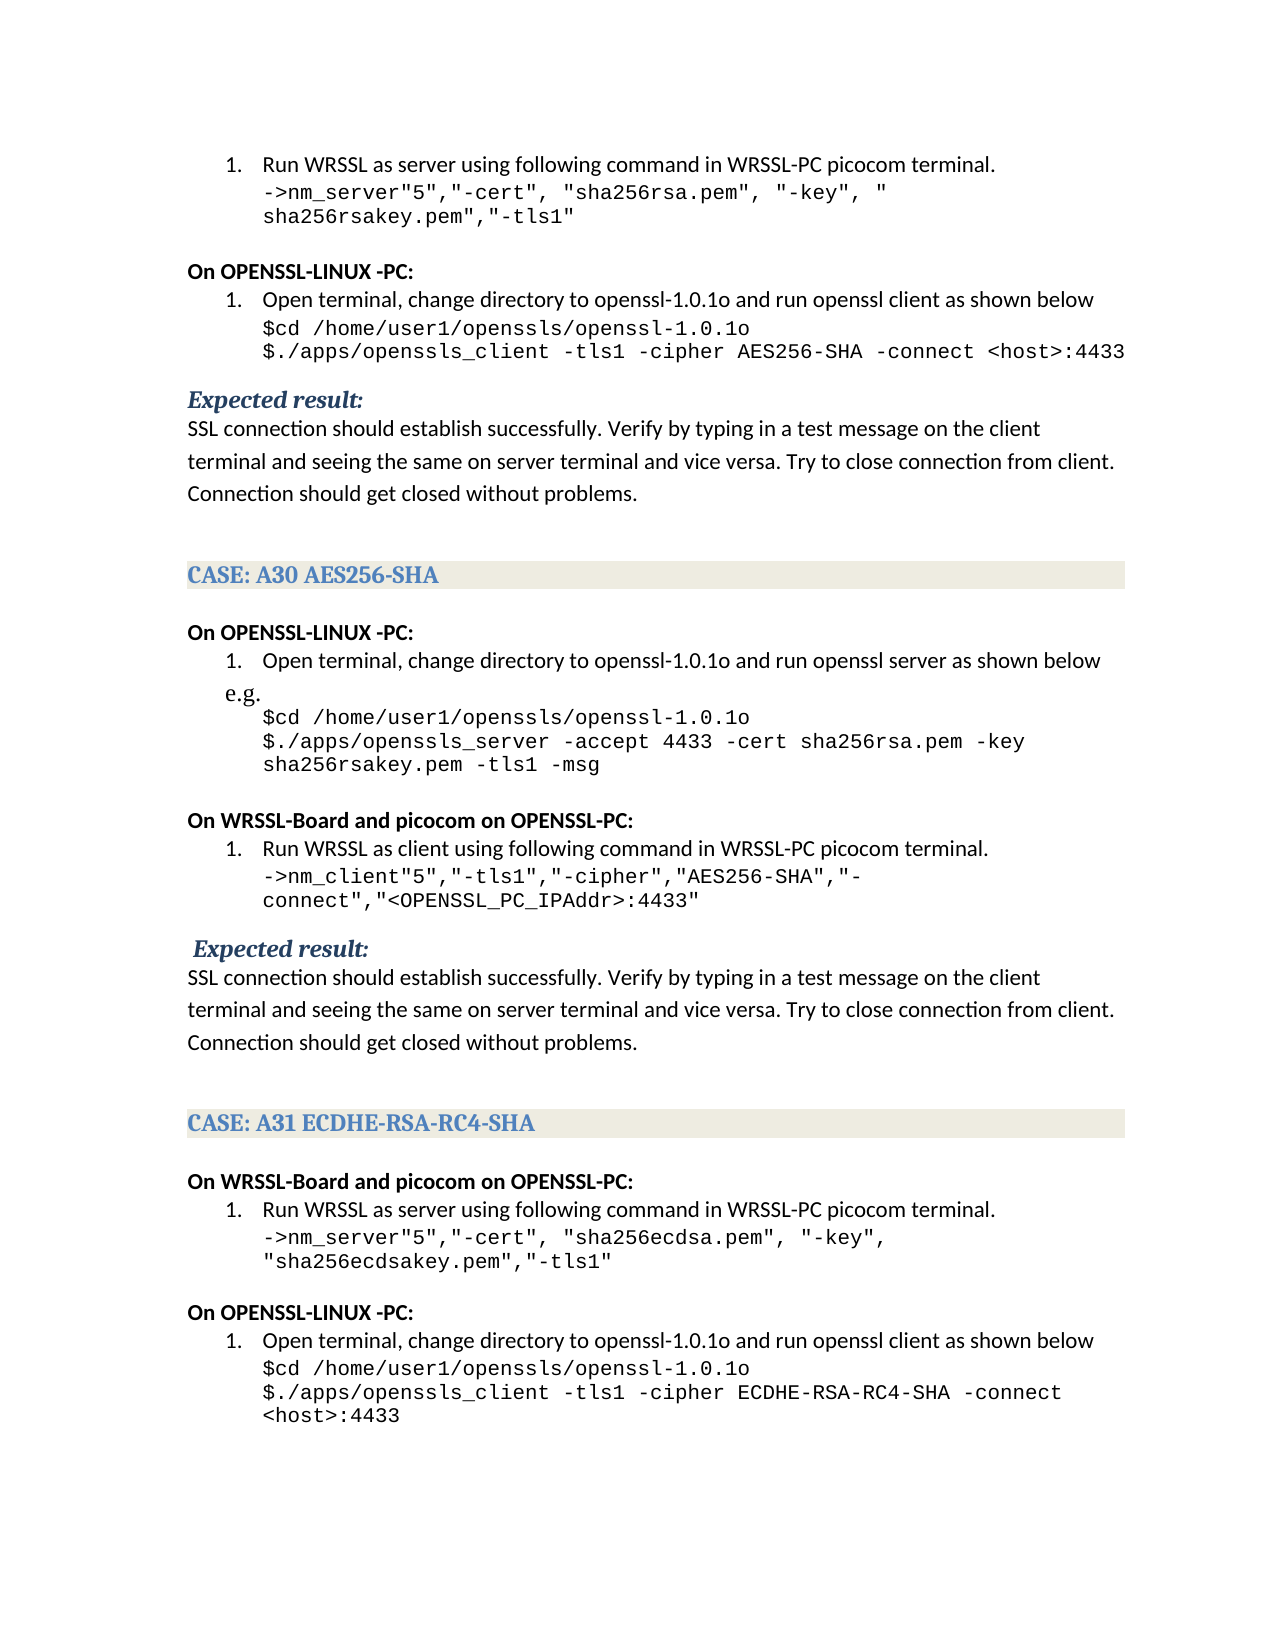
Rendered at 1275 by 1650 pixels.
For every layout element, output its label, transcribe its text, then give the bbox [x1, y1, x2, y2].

list $cd /home/user1/openssls/openssl-1.0.1o [262, 1358, 1125, 1382]
list Run WRSSL as server using following command in WRSSL-PC picocom terminal. [225, 150, 1125, 178]
list Open terminal, change directory to openssl-1.0.1o and run openssl client as shown below [225, 286, 1125, 313]
list $./apps/openssls_client -tls1 -cipher ECDHE-RSA-RC4-SHA -connect <host>:4433 [262, 1382, 1125, 1429]
list Run WRSSL as client using following command in WRSSL-PC picocom terminal. [225, 834, 1125, 862]
list Run WRSSL as server using following command in WRSSL-PC picocom terminal. [225, 1195, 1125, 1223]
subtitle CASE: A30 AES256-SHA [187, 561, 1125, 589]
subtitle Expected result: [187, 934, 1125, 963]
list ->nm_client"5","-tls1","-cipher","AES256-SHA","-connect","<OPENSSL_PC_IPAddr>:4433" [262, 866, 1125, 914]
list Open terminal, change directory to openssl-1.0.1o and run openssl server as shown below [225, 646, 1125, 674]
text On WRSSL-Board and picocom on OPENSSL-PC: [187, 1167, 1125, 1195]
subtitle CASE: A31 ECDHE-RSA-RC4-SHA [187, 1109, 1125, 1138]
text On OPENSSL-LINUX -PC: [187, 257, 1125, 286]
text On OPENSSL-LINUX -PC: [187, 618, 1125, 646]
list $cd /home/user1/openssls/openssl-1.0.1o [262, 707, 1125, 731]
text On WRSSL-Board and picocom on OPENSSL-PC: [187, 806, 1125, 834]
text e.g. [187, 678, 1125, 707]
text On OPENSSL-LINUX -PC: [187, 1298, 1125, 1326]
list $./apps/openssls_client -tls1 -cipher AES256-SHA -connect <host>:4433 [262, 341, 1125, 365]
list ->nm_server"5","-cert", "sha256rsa.pem", "-key", " sha256rsakey.pem","-tls1" [262, 182, 1125, 229]
list Open terminal, change directory to openssl-1.0.1o and run openssl client as shown below [225, 1326, 1125, 1354]
list $./apps/openssls_server -accept 4433 -cert sha256rsa.pem -key sha256rsakey.pem -tls1 -msg [262, 731, 1125, 778]
subtitle Expected result: [187, 386, 1125, 414]
list $cd /home/user1/openssls/openssl-1.0.1o [262, 318, 1125, 341]
list ->nm_server"5","-cert", "sha256ecdsa.pem", "-key", "sha256ecdsakey.pem","-tls1" [262, 1227, 1125, 1274]
